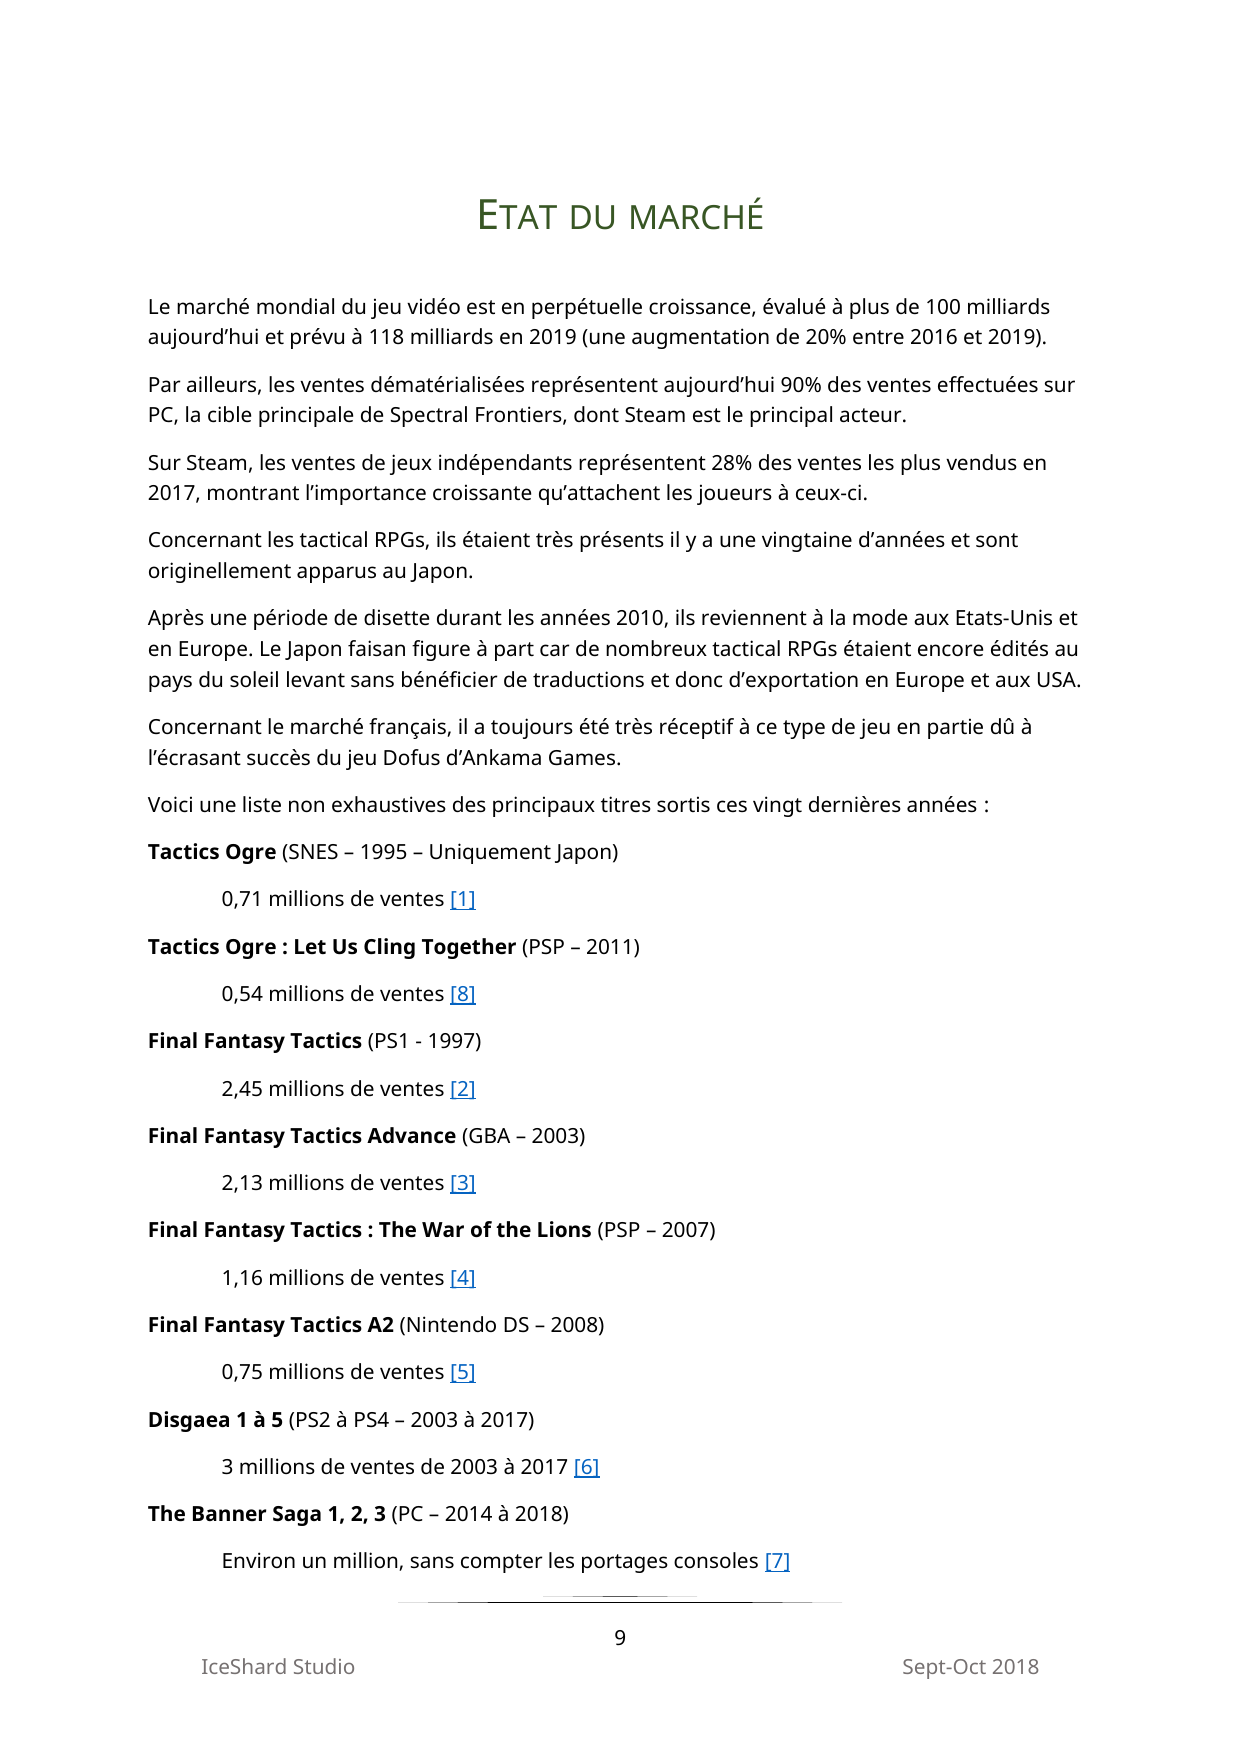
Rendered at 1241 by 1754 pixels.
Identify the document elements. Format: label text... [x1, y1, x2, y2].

text 3 millions de ventes de 2003 à 2017 [6] [148, 1452, 1093, 1481]
text 2,45 millions de ventes [2] [148, 1074, 1093, 1102]
text Tactics Ogre (SNES – 1995 – Uniquement Japon) [148, 837, 1093, 866]
text Final Fantasy Tactics Advance (GBA – 2003) [148, 1121, 1093, 1149]
text Concernant le marché français, il a toujours été très réceptif à ce type de jeu en partie dû à l’écrasant succès du jeu Dofus d’Ankama Games. [148, 712, 1093, 771]
text 2,13 millions de ventes [3] [148, 1168, 1093, 1197]
text Le marché mondial du jeu vidéo est en perpétuelle croissance, évalué à plus de 100 milliards aujourd’hui et prévu à 118 milliards en 2019 (une augmentation de 20% entre 2016 et 2019). [148, 292, 1093, 351]
text 0,71 millions de ventes [1] [221, 884, 1093, 913]
text Final Fantasy Tactics : The War of the Lions (PSP – 2007) [148, 1216, 1093, 1244]
text 0,54 millions de ventes [8] [148, 979, 1093, 1008]
text Voici une liste non exhaustives des principaux titres sortis ces vingt dernières années : [148, 790, 1093, 818]
text Sur Steam, les ventes de jeux indépendants représentent 28% des ventes les plus vendus en 2017, montrant l’importance croissante qu’attachent les joueurs à ceux-ci. [148, 448, 1093, 507]
text Disgaea 1 à 5 (PS2 à PS4 – 2003 à 2017) [148, 1405, 1093, 1433]
text Final Fantasy Tactics (PS1 - 1997) [148, 1026, 1093, 1055]
text Environ un million, sans compter les portages consoles [7] [148, 1547, 1093, 1575]
text Concernant les tactical RPGs, ils étaient très présents il y a une vingtaine d’années et sont originellement apparus au Japon. [148, 526, 1093, 585]
text 0,75 millions de ventes [5] [148, 1357, 1093, 1386]
text Final Fantasy Tactics A2 (Nintendo DS – 2008) [148, 1310, 1093, 1339]
subtitle Etat du marché [148, 185, 1093, 242]
text Par ailleurs, les ventes dématérialisées représentent aujourd’hui 90% des ventes effectuées sur PC, la cible principale de Spectral Frontiers, dont Steam est le principal acteur. [148, 370, 1093, 429]
text 1,16 millions de ventes [4] [148, 1263, 1093, 1291]
text Après une période de disette durant les années 2010, ils reviennent à la mode aux Etats-Unis et en Europe. Le Japon faisan figure à part car de nombreux tactical RPGs étaient encore édités au pays du soleil levant sans bénéficier de traductions et donc d’exportation en Europe et aux USA. [148, 603, 1093, 693]
text Tactics Ogre : Let Us Cling Together (PSP – 2011) [148, 932, 1093, 960]
text The Banner Saga 1, 2, 3 (PC – 2014 à 2018) [148, 1499, 1093, 1528]
